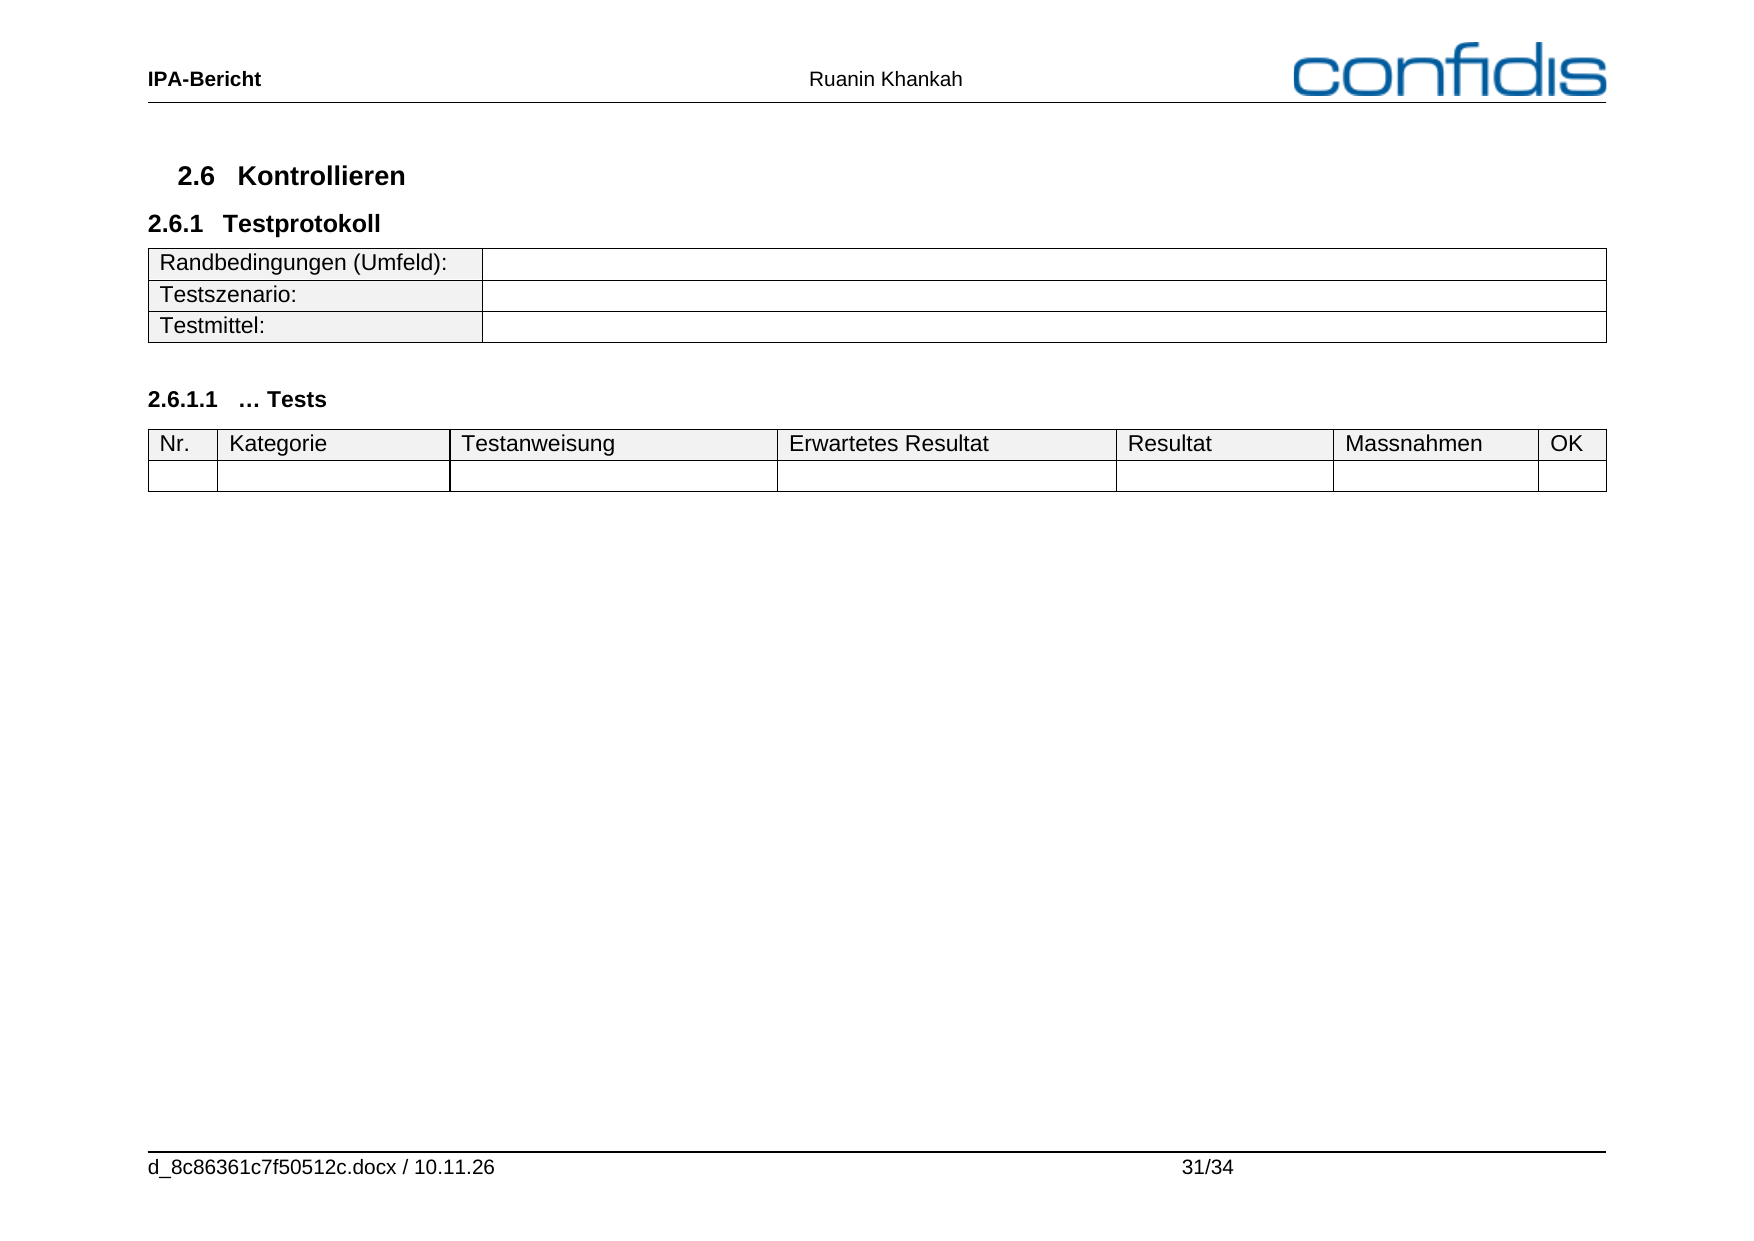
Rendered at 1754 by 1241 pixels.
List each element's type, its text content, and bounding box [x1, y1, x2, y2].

table_cell [778, 461, 1116, 491]
table_header Erwartetes Resultat [778, 430, 1116, 460]
table_cell [483, 312, 1606, 342]
table_cell [1539, 461, 1606, 491]
subtitle Testprotokoll [148, 209, 1606, 238]
table_cell [483, 281, 1606, 311]
table_cell Testmittel: [149, 312, 482, 342]
subtitle … Tests [148, 386, 1606, 412]
table_header Kategorie [218, 430, 449, 460]
table_header Randbedingungen (Umfeld): [149, 249, 482, 279]
subtitle Kontrollieren [177, 160, 1606, 191]
table_header Resultat [1117, 430, 1333, 460]
table_cell [149, 461, 217, 491]
table_header Testanweisung [451, 430, 777, 460]
picture [1293, 42, 1607, 96]
table_cell [1117, 461, 1333, 491]
table_cell [1334, 461, 1538, 491]
table_cell [218, 461, 449, 491]
table_header Massnahmen [1334, 430, 1538, 460]
table_header OK [1539, 430, 1606, 460]
table_cell [451, 461, 777, 491]
table_cell Testszenario: [149, 281, 482, 311]
table_header Nr. [149, 430, 217, 460]
table_header [483, 249, 1606, 279]
